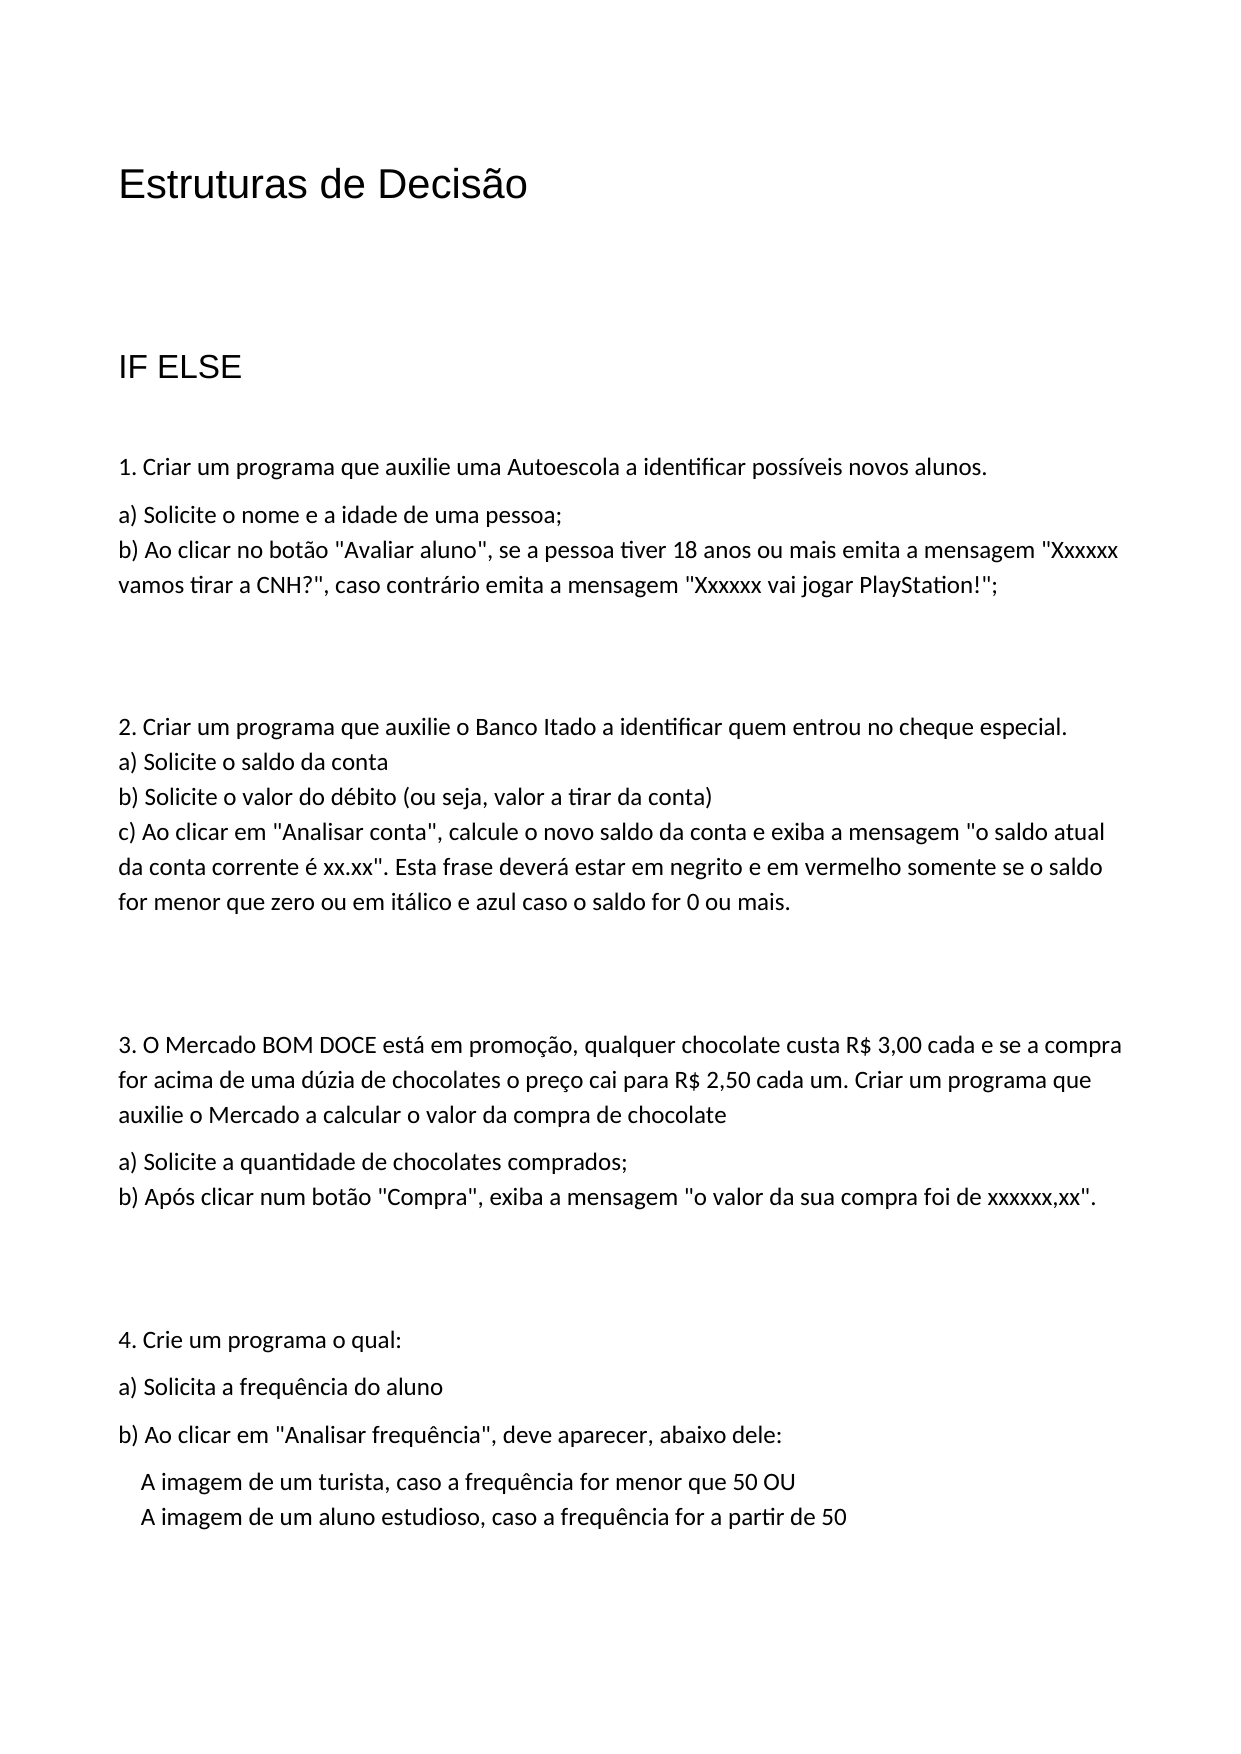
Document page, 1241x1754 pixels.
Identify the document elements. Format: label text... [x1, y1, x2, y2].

text A imagem de um turista, caso a frequência for menor que 50 OU A imagem de um aluno estudioso, caso a frequência for a partir de 50 [118, 1466, 1122, 1532]
subtitle IF ELSE [118, 347, 1122, 386]
text a) Solicite a quantidade de chocolates comprados; b) Após clicar num botão "Compra", exiba a mensagem "o valor da sua compra foi de xxxxxx,xx". [118, 1146, 1122, 1212]
text 2. Criar um programa que auxilie o Banco Itado a identificar quem entrou no cheque especial. a) Solicite o saldo da conta b) Solicite o valor do débito (ou seja, valor a tirar da conta) c) Ao clicar em "Analisar conta", calcule o novo saldo da conta e exiba a mensagem "o saldo atual da conta corrente é xx.xx". Esta frase deverá estar em negrito e em vermelho somente se o saldo for menor que zero ou em itálico e azul caso o saldo for 0 ou mais. [118, 711, 1122, 917]
text b) Ao clicar em "Analisar frequência", deve aparecer, abaixo dele: [118, 1419, 1122, 1449]
text 1. Criar um programa que auxilie uma Autoescola a identificar possíveis novos alunos. [118, 451, 1122, 482]
text 4. Crie um programa o qual: [118, 1324, 1122, 1354]
subtitle Estruturas de Decisão [118, 160, 1122, 208]
text 3. O Mercado BOM DOCE está em promoção, qualquer chocolate custa R$ 3,00 cada e se a compra for acima de uma dúzia de chocolates o preço cai para R$ 2,50 cada um. Criar um programa que auxilie o Mercado a calcular o valor da compra de chocolate [118, 1029, 1122, 1129]
text a) Solicite o nome e a idade de uma pessoa; b) Ao clicar no botão "Avaliar aluno", se a pessoa tiver 18 anos ou mais emita a mensagem "Xxxxxx vamos tirar a CNH?", caso contrário emita a mensagem "Xxxxxx vai jogar PlayStation!"; [118, 499, 1122, 599]
text a) Solicita a frequência do aluno [118, 1371, 1122, 1402]
